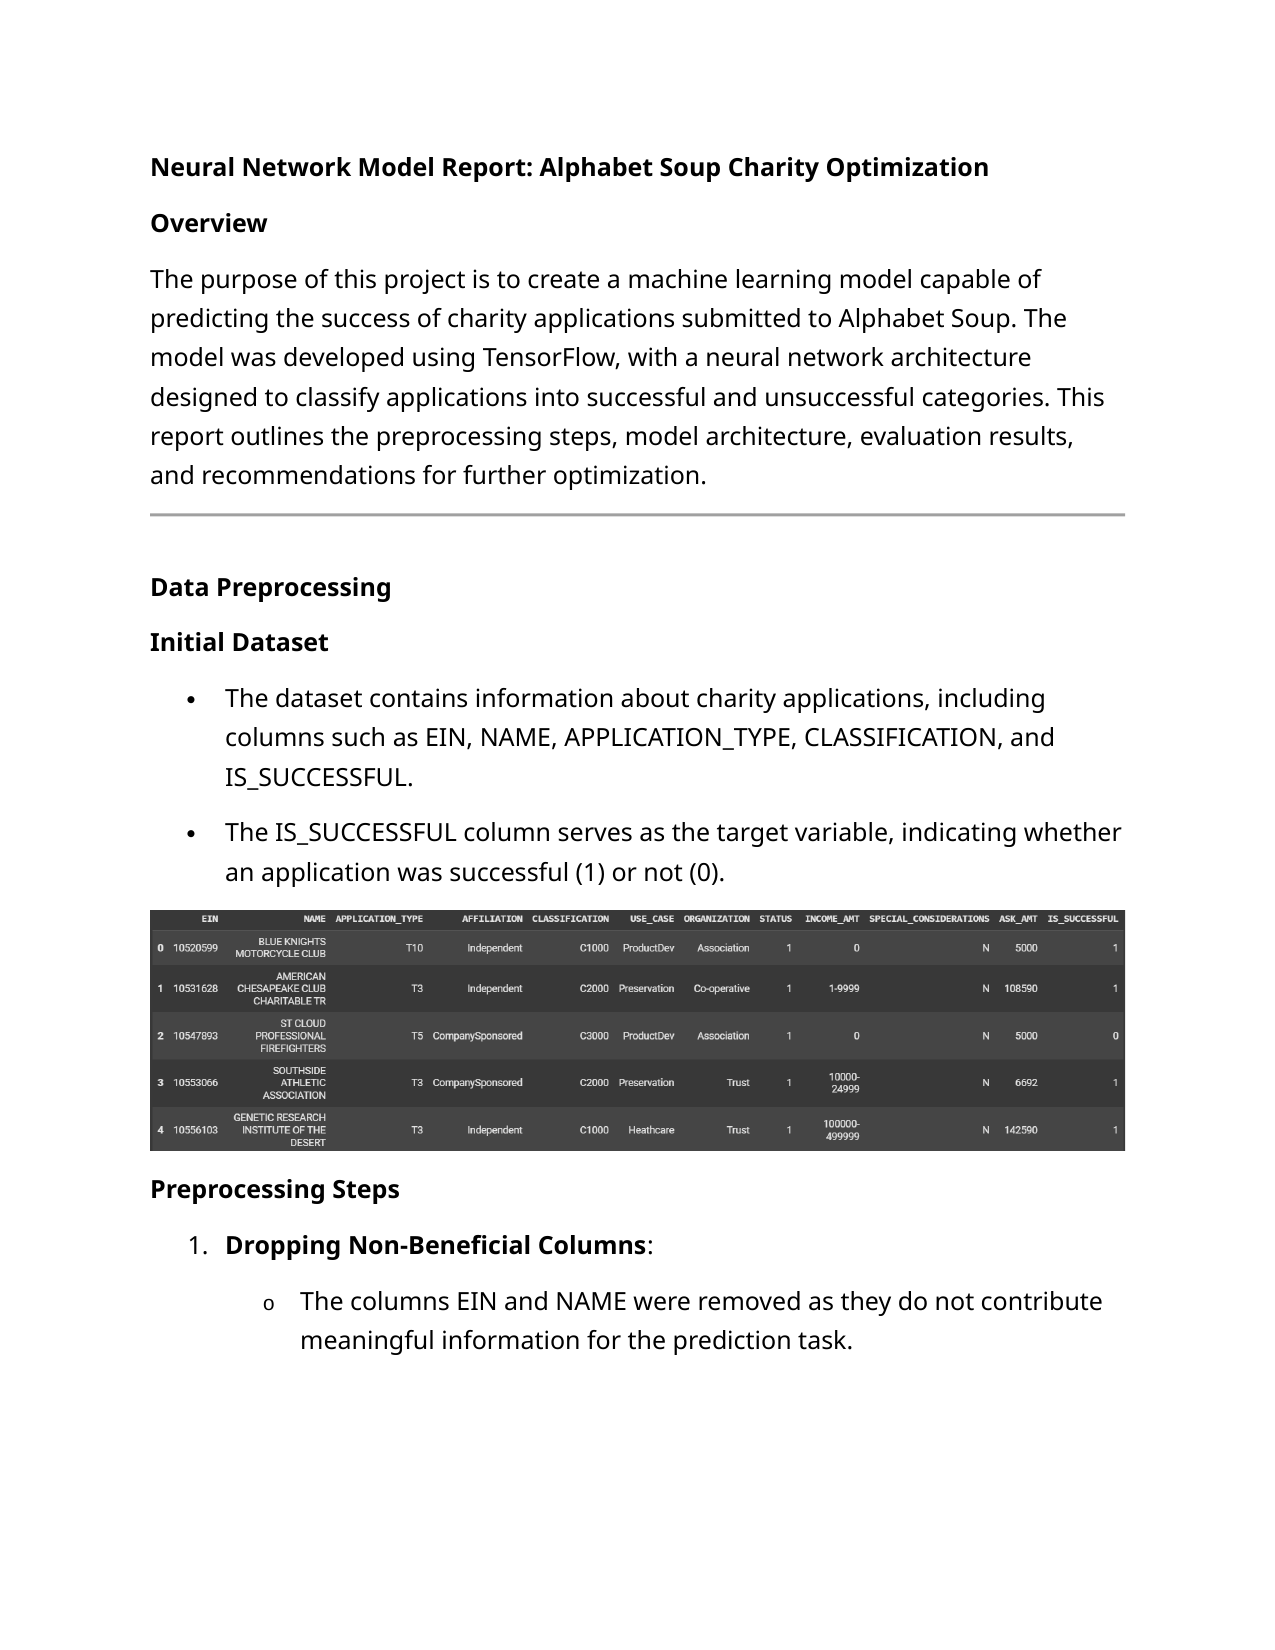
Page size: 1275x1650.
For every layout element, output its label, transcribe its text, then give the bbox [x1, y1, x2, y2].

picture [150, 910, 1125, 1151]
text Initial Dataset [150, 625, 1125, 659]
list The dataset contains information about charity applications, including columns such as EIN, NAME, APPLICATION_TYPE, CLASSIFICATION, and IS_SUCCESSFUL. [187, 681, 1125, 793]
text The purpose of this project is to create a machine learning model capable of predicting the success of charity applications submitted to Alphabet Soup. The model was developed using TensorFlow, with a neural network architecture designed to classify applications into successful and unsuccessful categories. This report outlines the preprocessing steps, model architecture, evaluation results, and recommendations for further optimization. [150, 262, 1125, 492]
list The columns EIN and NAME were removed as they do not contribute meaningful information for the prediction task. [262, 1284, 1125, 1357]
list The IS_SUCCESSFUL column serves as the target variable, indicating whether an application was successful (1) or not (0). [187, 815, 1125, 888]
text Data Preprocessing [150, 569, 1125, 603]
list Dropping Non-Beneficial Columns: [187, 1228, 1125, 1262]
text Neural Network Model Report: Alphabet Soup Charity Optimization [150, 150, 1125, 184]
text Preprocessing Steps [150, 1172, 1125, 1206]
text Overview [150, 206, 1125, 240]
